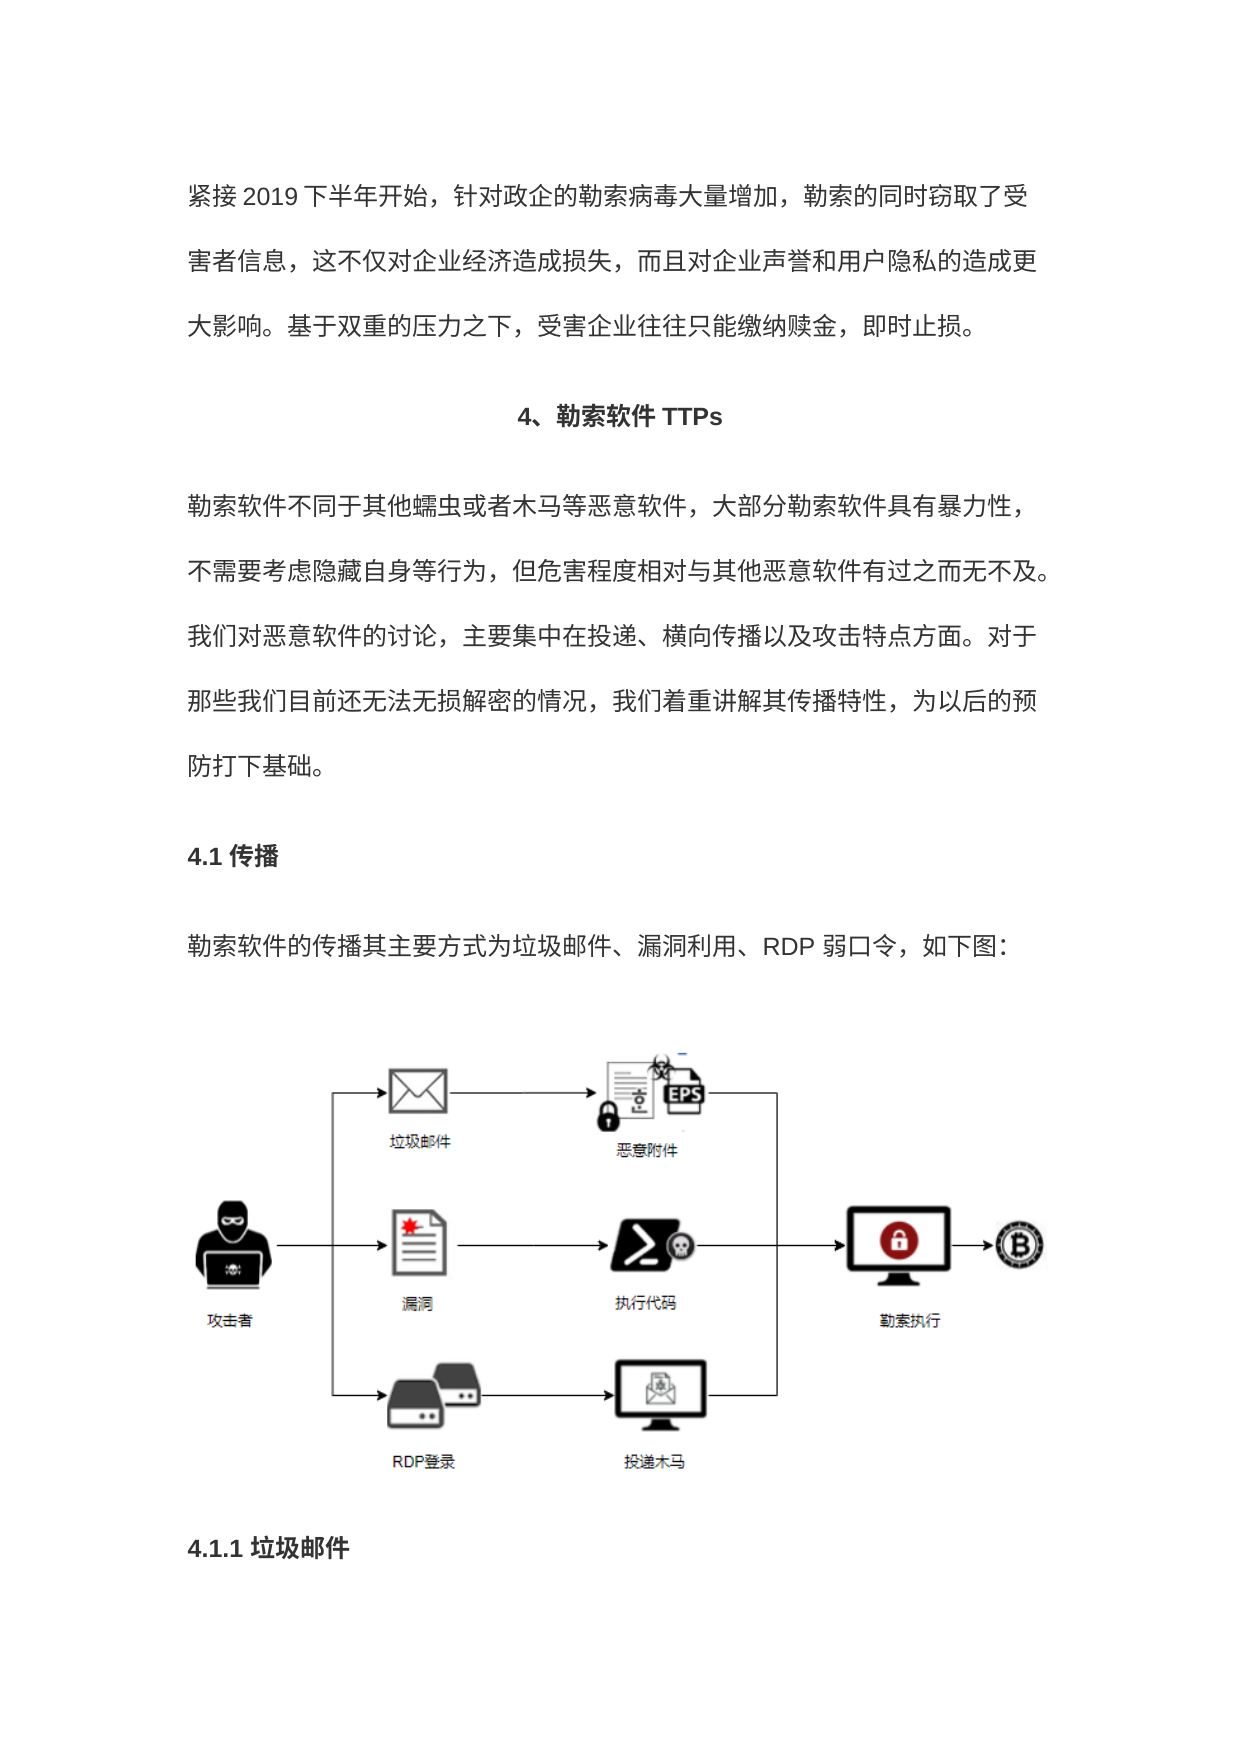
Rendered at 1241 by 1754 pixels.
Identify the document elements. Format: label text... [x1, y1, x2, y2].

text 勒索软件不同于其他蠕虫或者木马等恶意软件，大部分勒索软件具有暴力性，不需要考虑隐藏自身等行为，但危害程度相对与其他恶意软件有过之而无不及。我们对恶意软件的讨论，主要集中在投递、横向传播以及攻击特点方面。对于那些我们目前还无法无损解密的情况，我们着重讲解其传播特性，为以后的预防打下基础。 [187, 472, 1053, 797]
text 4.1 传播 [187, 822, 1053, 887]
text 紧接2019下半年开始，针对政企的勒索病毒大量增加，勒索的同时窃取了受害者信息，这不仅对企业经济造成损失，而且对企业声誉和用户隐私的造成更大影响。基于双重的压力之下，受害企业往往只能缴纳赎金，即时止损。 [187, 162, 1053, 357]
text 勒索软件的传播其主要方式为垃圾邮件、漏洞利用、RDP 弱口令，如下图： [187, 912, 1053, 977]
text 4.1.1 垃圾邮件 [187, 1514, 1053, 1579]
picture [187, 1002, 1053, 1489]
text 4、勒索软件 TTPs [187, 382, 1053, 447]
